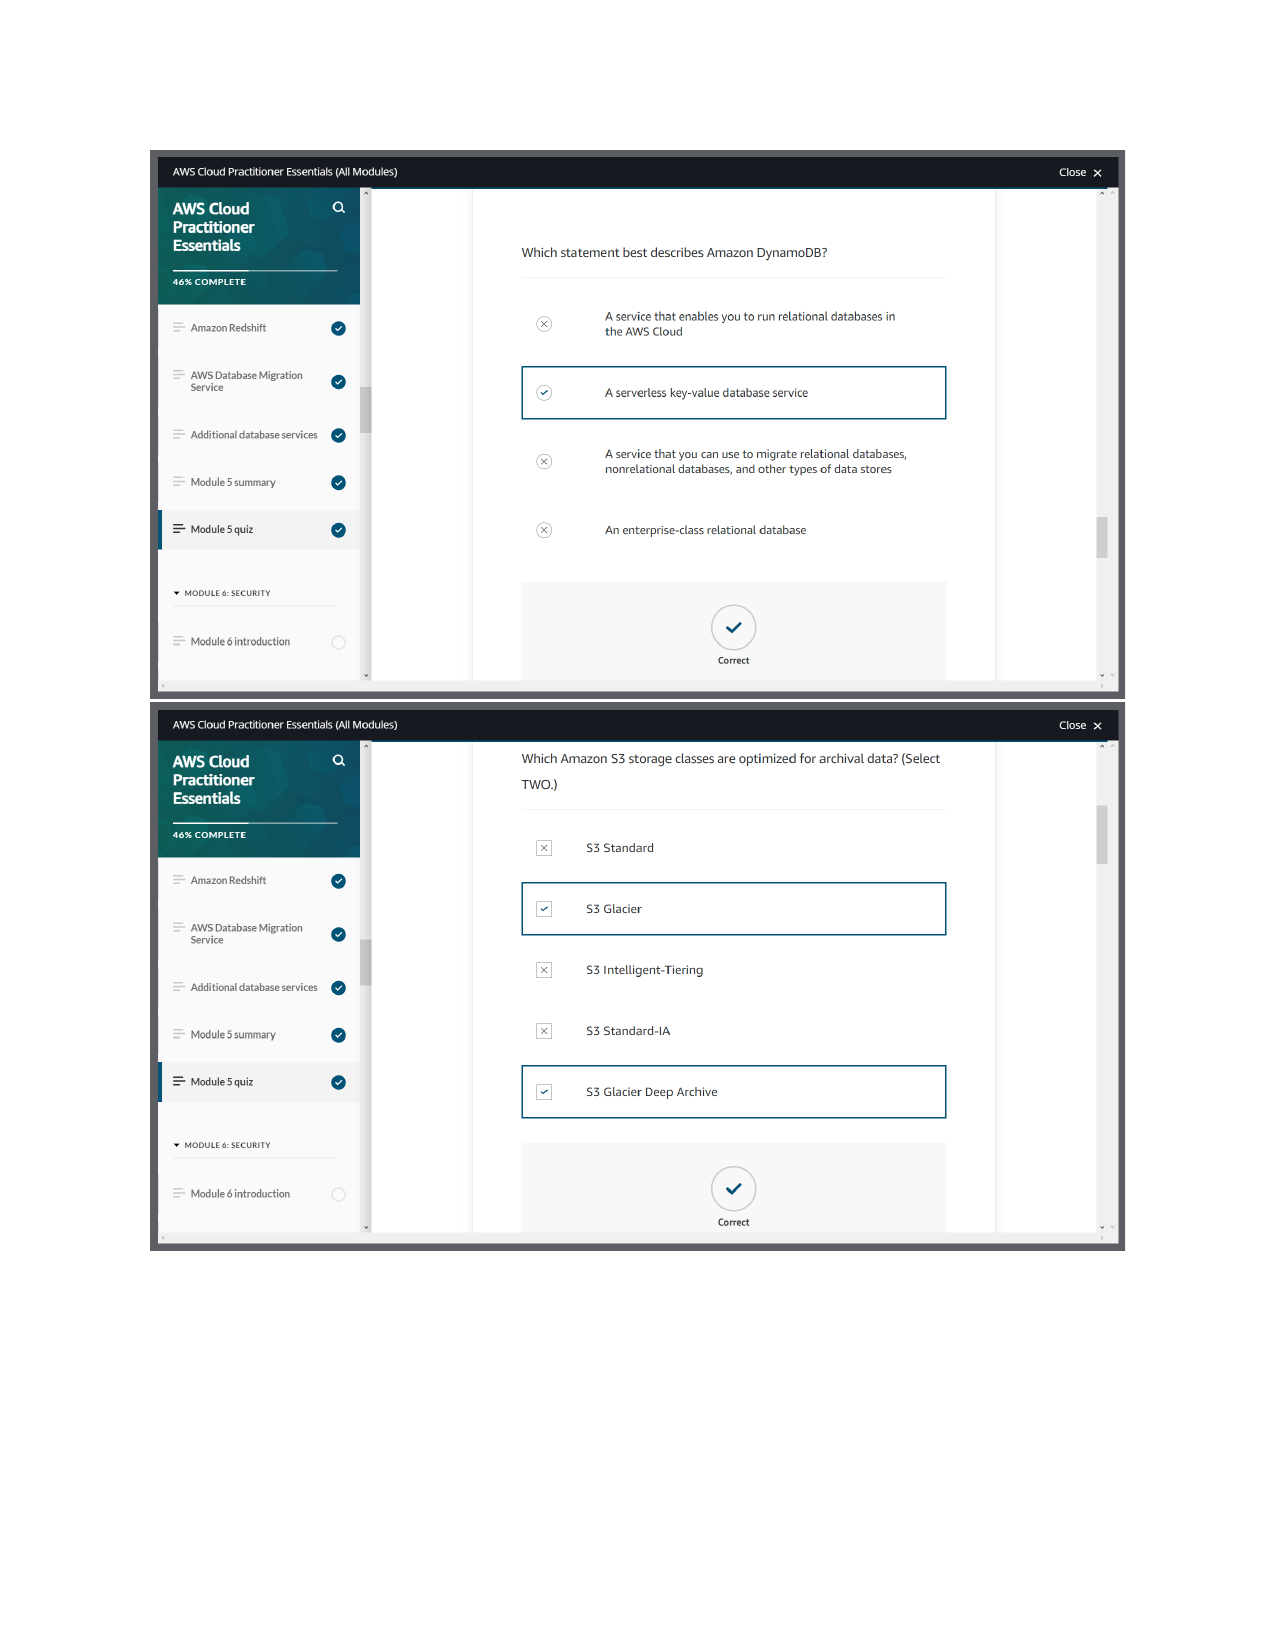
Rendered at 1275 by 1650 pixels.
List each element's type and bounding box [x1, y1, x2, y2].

picture [150, 702, 1125, 1251]
picture [150, 150, 1125, 699]
